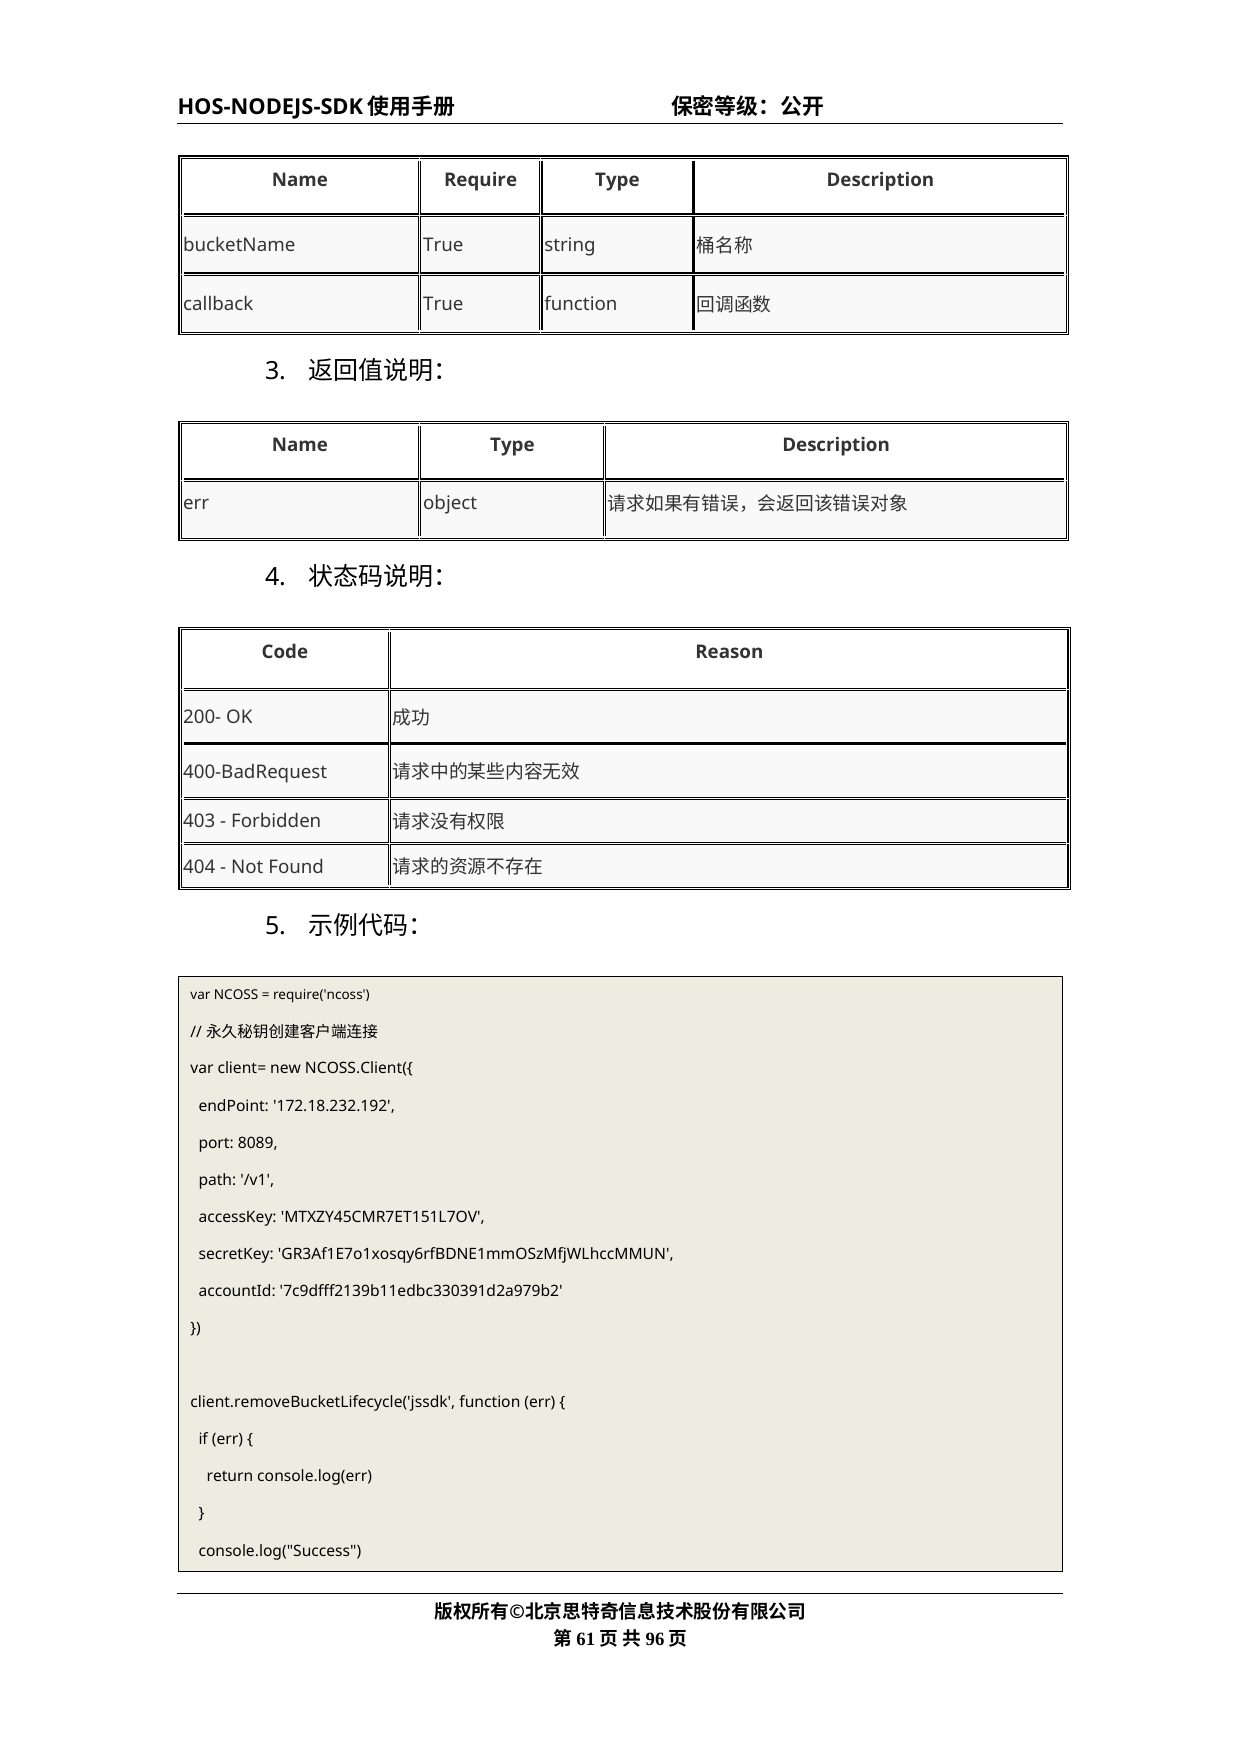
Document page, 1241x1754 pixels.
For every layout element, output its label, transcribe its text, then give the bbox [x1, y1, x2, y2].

table_cell bucketName [182, 213, 418, 272]
list 返回值说明： [215, 335, 1063, 402]
table_cell 请求的资源不存在 [390, 842, 1069, 887]
list 示例代码： [215, 890, 1063, 958]
table_cell True [421, 217, 539, 272]
table_header Require [420, 157, 541, 213]
table_cell 请求没有权限 [391, 796, 1068, 842]
table_header Description [605, 424, 1066, 478]
table_header Code [182, 630, 389, 687]
table_cell 桶名称 [695, 213, 1066, 272]
table_header Type [420, 424, 604, 478]
table_cell 回调函数 [693, 272, 1066, 331]
table_cell 403 - Forbidden [182, 796, 388, 842]
table_cell 200- OK [182, 688, 388, 742]
table_cell 成功 [391, 688, 1068, 742]
table_cell True [420, 272, 541, 331]
table_cell string [543, 217, 692, 272]
table_header Name [182, 159, 420, 213]
table_header Name [182, 424, 420, 478]
table_header Reason [390, 630, 1067, 687]
table_cell 400-BadRequest [182, 742, 388, 796]
table_cell 请求如果有错误，会返回该错误对象 [605, 478, 1066, 537]
table_cell err [182, 478, 420, 537]
table_cell callback [182, 272, 420, 331]
table_cell 请求中的某些内容无效 [391, 742, 1067, 796]
table_header Description [693, 159, 1066, 213]
table_cell function [541, 276, 693, 331]
list 状态码说明： [215, 541, 1063, 609]
table_cell 404 - Not Found [180, 842, 389, 887]
table_cell object [420, 482, 604, 537]
table_header Type [541, 159, 693, 213]
